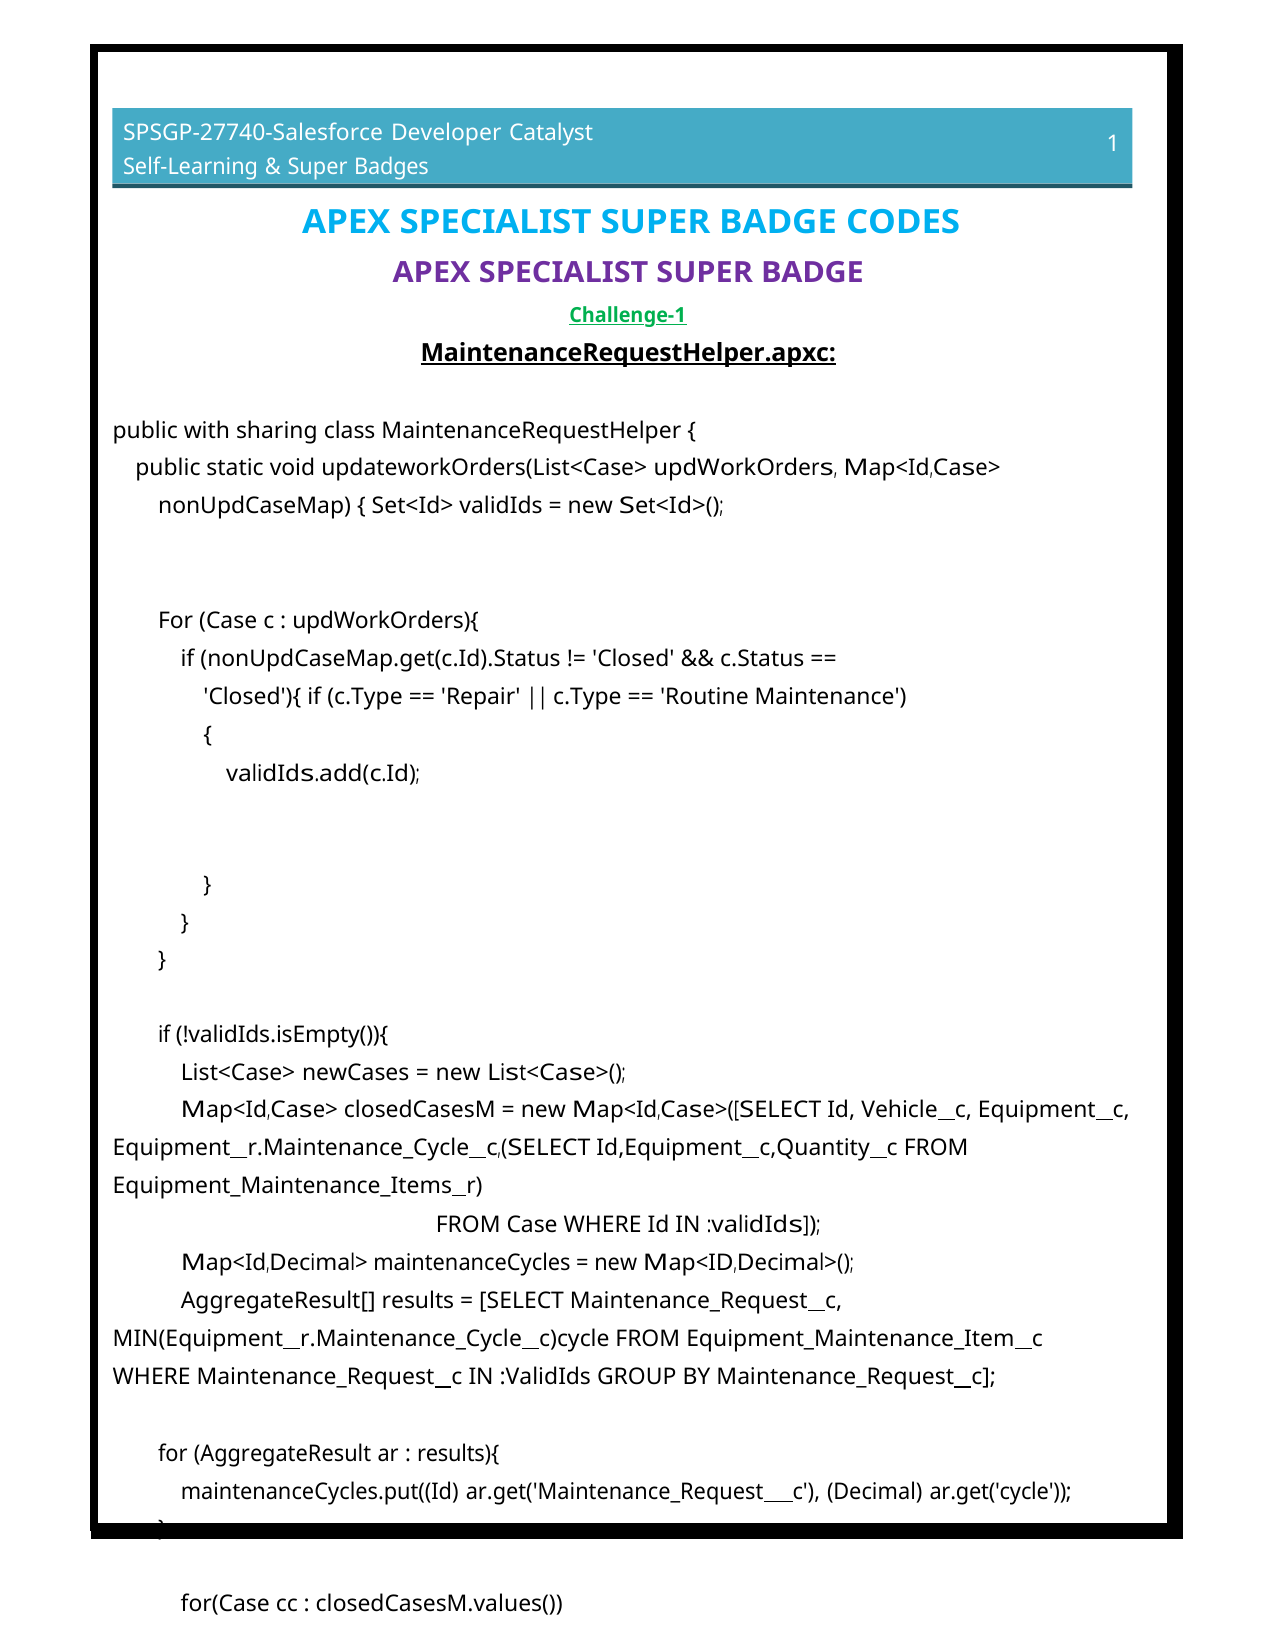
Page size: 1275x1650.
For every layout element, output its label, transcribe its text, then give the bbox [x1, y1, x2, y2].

text MIN(Equipment r.Maintenance_Cycle c)cycle FROM Equipment_Maintenance_Item c WHERE Maintenance_Request c IN :ValidIds GROUP BY Maintenance_Request c]; [112, 1322, 1112, 1392]
text For (Case c : updWorkOrders){ [158, 604, 1156, 636]
subtitle MaintenanceRequestHelper.apxc: [224, 334, 1032, 369]
text maintenanceCycles.put((Id) ar.get('Maintenance_Request c'), (Decimal) ar.get('cycle')); [181, 1474, 1156, 1506]
text SPSGP-27740-Salesforce Developer Catalyst [123, 123, 1156, 144]
text } [181, 906, 1156, 937]
text } [158, 943, 1156, 974]
text public static void updateworkOrders(List<Case> updWorkOrders, Map<Id,Case> nonUpdCaseMap) { Set<Id> validIds = new Set<Id>(); [135, 451, 1156, 521]
text for (AggregateResult ar : results){ [158, 1437, 1156, 1468]
subtitle APEX SPECIALIST SUPER BADGE CODES [224, 197, 1038, 243]
text Map<Id,Case> closedCasesM = new Map<Id,Case>([SELECT Id, Vehicle c, Equipment c, Equipment r.Maintenance_Cycle c,(SELECT Id,Equipment c,Quantity c FROM Equipment_Maintenance_Items r) [112, 1093, 1156, 1200]
text validIds.add(c.Id); [226, 756, 1156, 788]
text List<Case> newCases = new List<Case>(); [181, 1056, 1156, 1087]
text FROM Case WHERE Id IN :validIds]); Map<Id,Decimal> maintenanceCycles = new Map<ID,Decimal>(); AggregateResult[] results = [SELECT Maintenance_Request c, [181, 1208, 910, 1315]
text if (nonUpdCaseMap.get(c.Id).Status != 'Closed' && c.Status == 'Closed'){ if (c.Type == 'Repair' || c.Type == 'Routine Maintenance'){ [180, 642, 910, 749]
text public with sharing class MaintenanceRequestHelper { [112, 414, 1156, 445]
text Challenge-1 [224, 300, 1032, 328]
text Self-Learning & Super Badges 1 [123, 144, 1156, 182]
subtitle APEX SPECIALIST SUPER BADGE [224, 252, 1032, 291]
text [180, 1587, 583, 1618]
text } [158, 1512, 1156, 1543]
text if (!validIds.isEmpty()){ [158, 1018, 1156, 1049]
text } [203, 868, 1156, 899]
